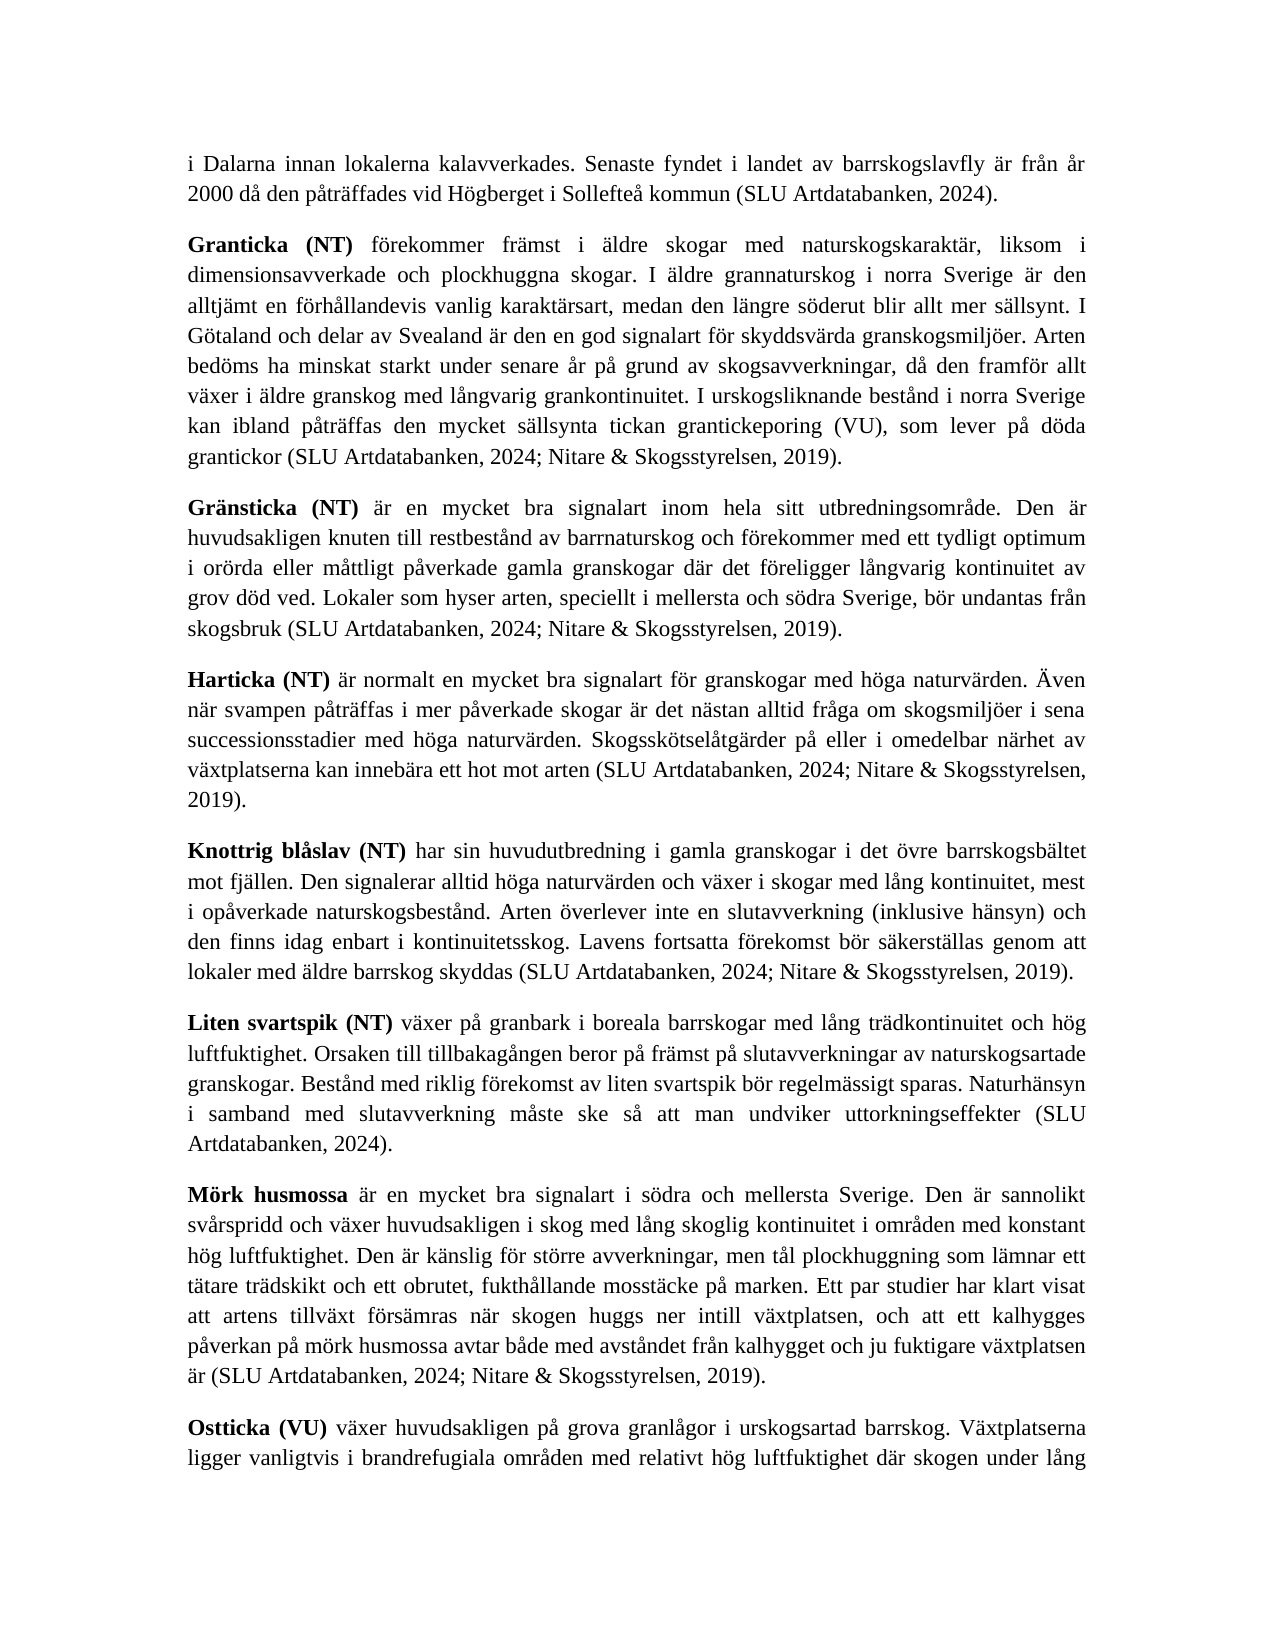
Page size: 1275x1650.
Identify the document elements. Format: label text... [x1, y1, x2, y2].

text Granticka (NT) förekommer främst i äldre skogar med naturskogskaraktär, liksom i dimensionsavverkade och plockhuggna skogar. I äldre grannaturskog i norra Sverige är den alltjämt en förhållandevis vanlig karaktärsart, medan den längre söderut blir allt mer sällsynt. I Götaland och delar av Svealand är den en god signalart för skyddsvärda granskogsmiljöer. Arten bedöms ha minskat starkt under senare år på grund av skogsavverkningar, då den framför allt växer i äldre granskog med långvarig grankontinuitet. I urskogsliknande bestånd i norra Sverige kan ibland påträffas den mycket sällsynta tickan grantickeporing (VU), som lever på döda grantickor (SLU Artdatabanken, 2024; Nitare & Skogsstyrelsen, 2019). [187, 231, 1087, 469]
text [187, 1413, 1087, 1470]
text Harticka (NT) är normalt en mycket bra signalart för granskogar med höga naturvärden. Även när svampen påträffas i mer påverkade skogar är det nästan alltid fråga om skogsmiljöer i sena successionsstadier med höga naturvärden. Skogsskötselåtgärder på eller i omedelbar närhet av växtplatserna kan innebära ett hot mot arten (SLU Artdatabanken, 2024; Nitare & Skogsstyrelsen, 2019). [187, 666, 1087, 813]
text Gränsticka (NT) är en mycket bra signalart inom hela sitt utbredningsområde. Den är huvudsakligen knuten till restbestånd av barrnaturskog och förekommer med ett tydligt optimum i orörda eller måttligt påverkade gamla granskogar där det föreligger långvarig kontinuitet av grov död ved. Lokaler som hyser arten, speciellt i mellersta och södra Sverige, bör undantas från skogsbruk (SLU Artdatabanken, 2024; Nitare & Skogsstyrelsen, 2019). [187, 494, 1087, 641]
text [187, 150, 1087, 207]
text Mörk husmossa är en mycket bra signalart i södra och mellersta Sverige. Den är sannolikt svårspridd och växer huvudsakligen i skog med lång skoglig kontinuitet i områden med konstant hög luftfuktighet. Den är känslig för större avverkningar, men tål plockhuggning som lämnar ett tätare trädskikt och ett obrutet, fukthållande mosstäcke på marken. Ett par studier har klart visat att artens tillväxt försämras när skogen huggs ner intill växtplatsen, och att ett kalhygges påverkan på mörk husmossa avtar både med avståndet från kalhygget och ju fuktigare växtplatsen är (SLU Artdatabanken, 2024; Nitare & Skogsstyrelsen, 2019). [187, 1181, 1087, 1389]
text Liten svartspik (NT) växer på granbark i boreala barrskogar med lång trädkontinuitet och hög luftfuktighet. Orsaken till tillbakagången beror på främst på slutavverkningar av naturskogsartade granskogar. Bestånd med riklig förekomst av liten svartspik bör regelmässigt sparas. Naturhänsyn i samband med slutavverkning måste ske så att man undviker uttorkningseffekter (SLU Artdatabanken, 2024). [187, 1009, 1087, 1157]
text Knottrig blåslav (NT) har sin huvudutbredning i gamla granskogar i det övre barrskogsbältet mot fjällen. Den signalerar alltid höga naturvärden och växer i skogar med lång kontinuitet, mest i opåverkade naturskogsbestånd. Arten överlever inte en slutavverkning (inklusive hänsyn) och den finns idag enbart i kontinuitetsskog. Lavens fortsatta förekomst bör säkerställas genom att lokaler med äldre barrskog skyddas (SLU Artdatabanken, 2024; Nitare & Skogsstyrelsen, 2019). [187, 837, 1087, 985]
